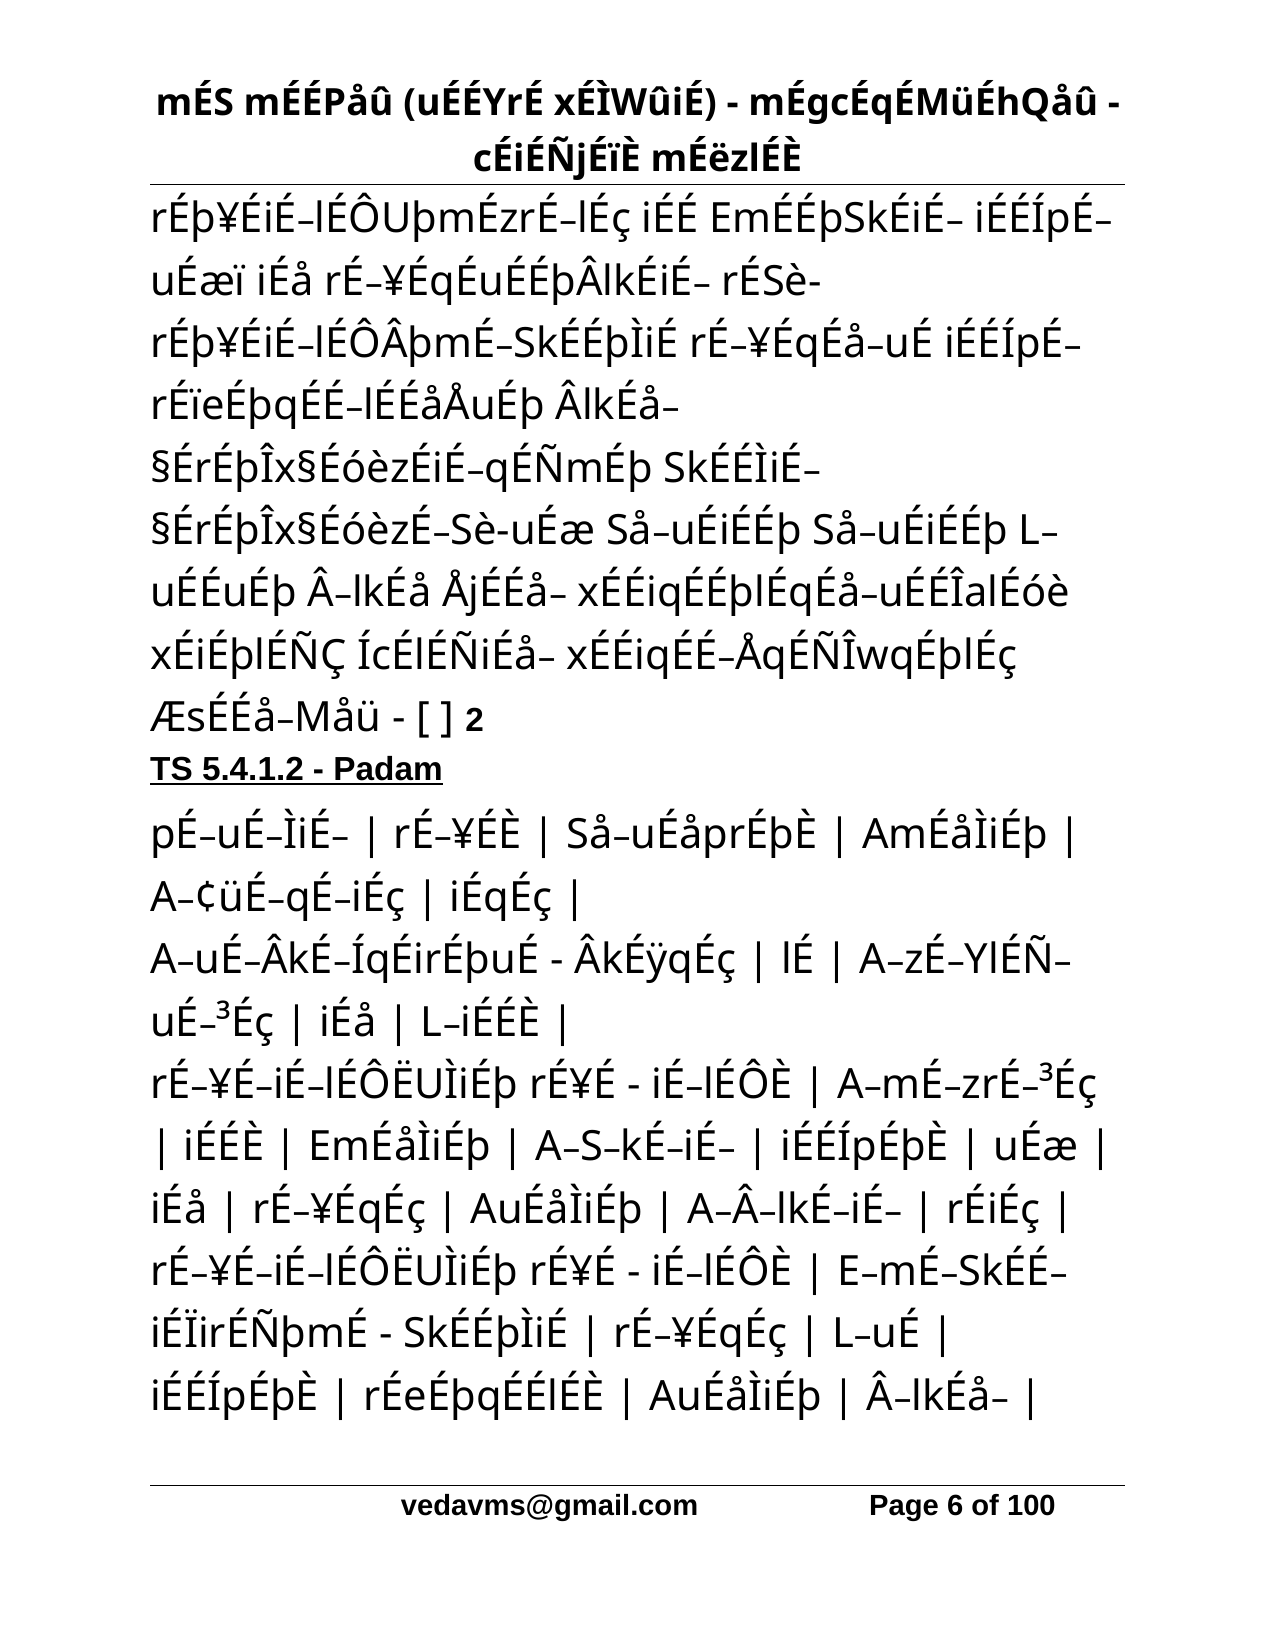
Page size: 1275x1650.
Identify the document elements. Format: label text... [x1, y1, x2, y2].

text rÉþ¥ÉiÉ–lÉÔUþmÉzrÉ–lÉç iÉÉ EmÉÉþSkÉiÉ– iÉÉÍpÉ–uÉæï iÉå rÉ–¥ÉqÉuÉÉþÂlkÉiÉ– rÉSè- [150, 188, 1125, 307]
text TS 5.4.1.2 - Padam [150, 749, 1158, 788]
text A–uÉ–ÂkÉ–ÍqÉirÉþuÉ - ÂkÉÿqÉç | lÉ | A–zÉ–YlÉÑ–uÉ–³Éç | iÉå | L–iÉÉÈ | [150, 929, 1125, 1048]
text §ÉrÉþÎx§ÉóèzÉiÉ–qÉÑmÉþ SkÉÉÌiÉ– §ÉrÉþÎx§ÉóèzÉ–Sè-uÉæ Så–uÉiÉÉþ Så–uÉiÉÉþ L–uÉÉuÉþ Â–lkÉå ÅjÉÉå– xÉÉiqÉÉþlÉqÉå–uÉÉÎalÉóè xÉiÉþlÉÑÇ ÍcÉlÉÑiÉå– xÉÉiqÉÉ–ÅqÉÑÎwqÉþlÉç ÆsÉÉå–Måü - [ ] 2 [150, 437, 1125, 744]
text pÉ–uÉ–ÌiÉ– | rÉ–¥ÉÈ | Så–uÉåprÉþÈ | AmÉåÌiÉþ | A–¢üÉ–qÉ–iÉç | iÉqÉç | [150, 804, 1125, 923]
text rÉþ¥ÉiÉ–lÉÔÂþmÉ–SkÉÉþÌiÉ rÉ–¥ÉqÉå–uÉ iÉÉÍpÉ–rÉïeÉþqÉÉ–lÉÉåÅuÉþ ÂlkÉå– [150, 313, 1125, 432]
